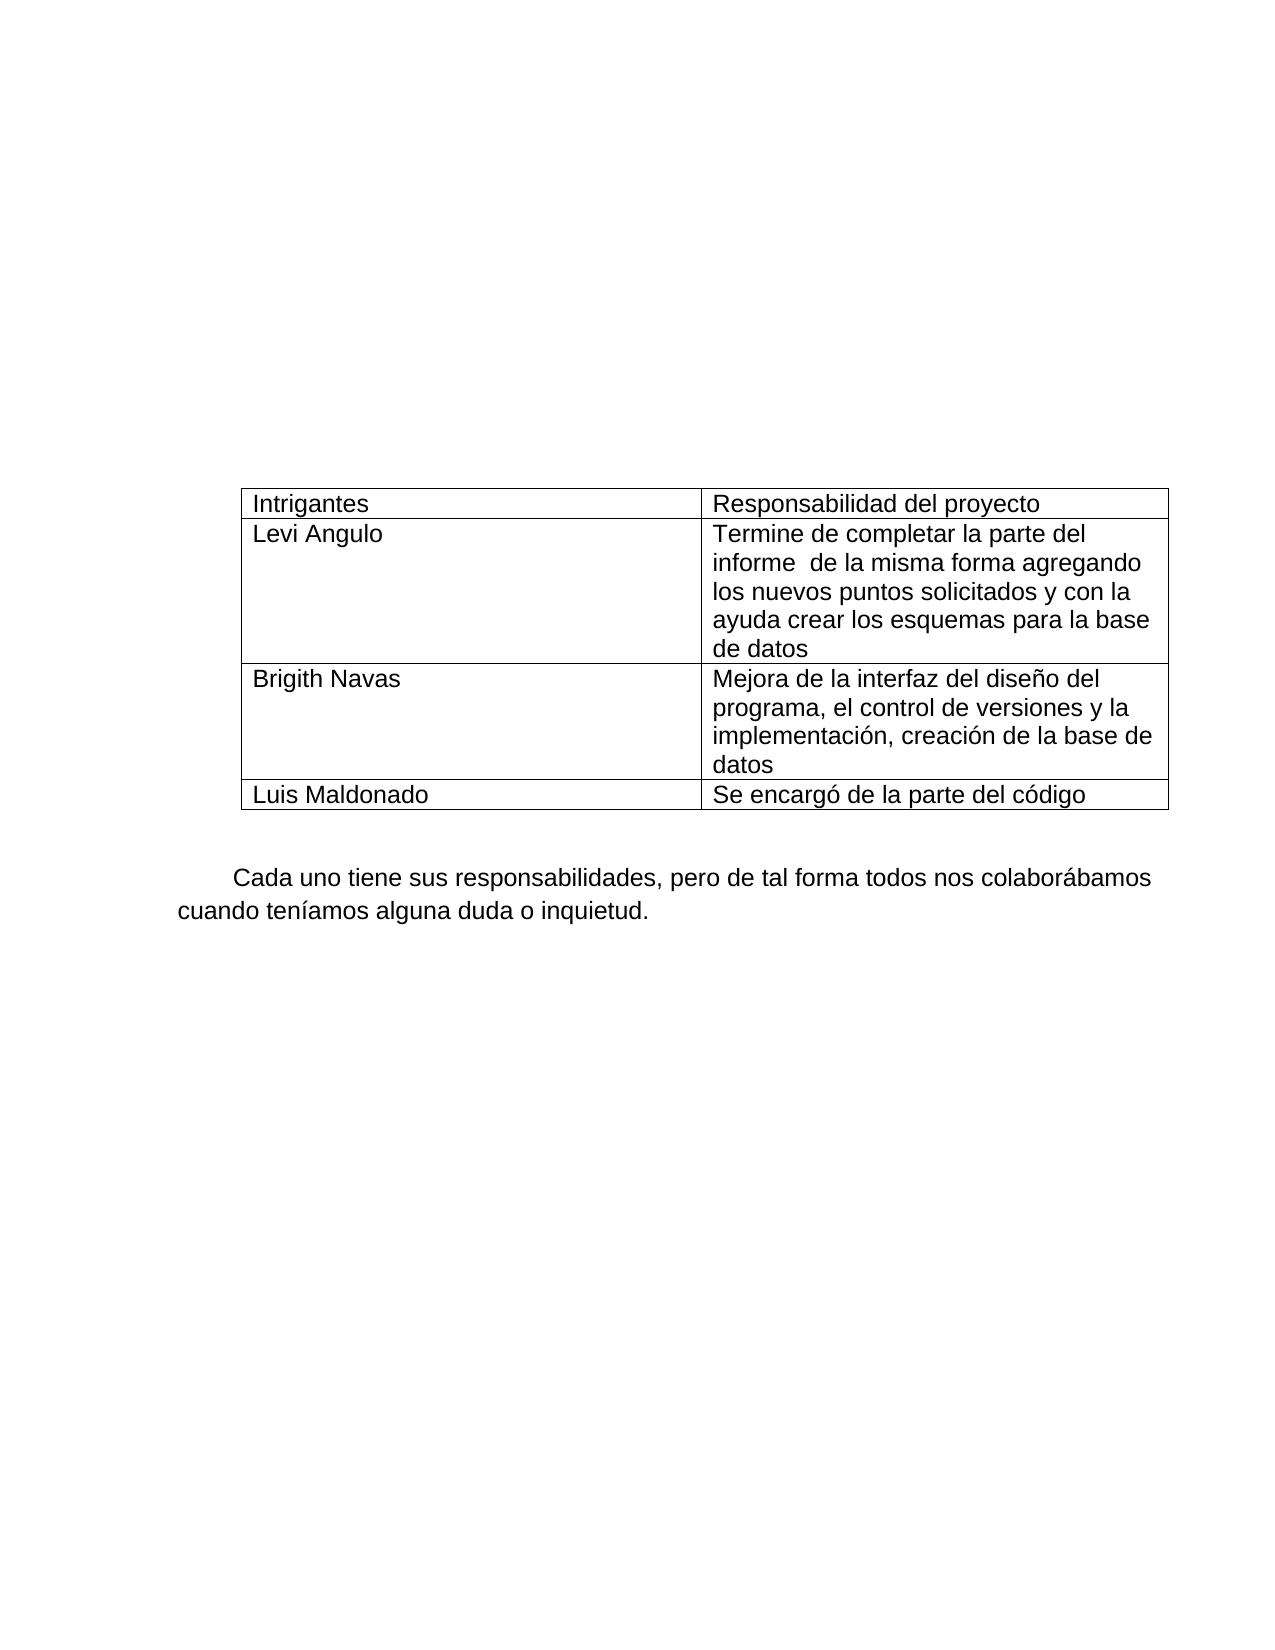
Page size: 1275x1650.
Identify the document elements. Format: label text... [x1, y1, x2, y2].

table_header Responsabilidad del proyecto [702, 489, 1168, 518]
text Cada uno tiene sus responsabilidades, pero de tal forma todos nos colaborábamos cuando teníamos alguna duda o inquietud. [177, 863, 1157, 924]
table_cell Se encargó de la parte del código [702, 780, 1168, 809]
table_cell Brigith Navas [242, 664, 701, 779]
table_cell Termine de completar la parte del informe de la misma forma agregando los nuevos puntos solicitados y con la ayuda crear los esquemas para la base de datos [702, 519, 1168, 663]
table_cell Levi Angulo [242, 519, 701, 663]
table_cell Luis Maldonado [242, 780, 701, 809]
table_header Intrigantes [242, 489, 701, 518]
table_cell Mejora de la interfaz del diseño del programa, el control de versiones y la implementación, creación de la base de datos [702, 664, 1168, 779]
